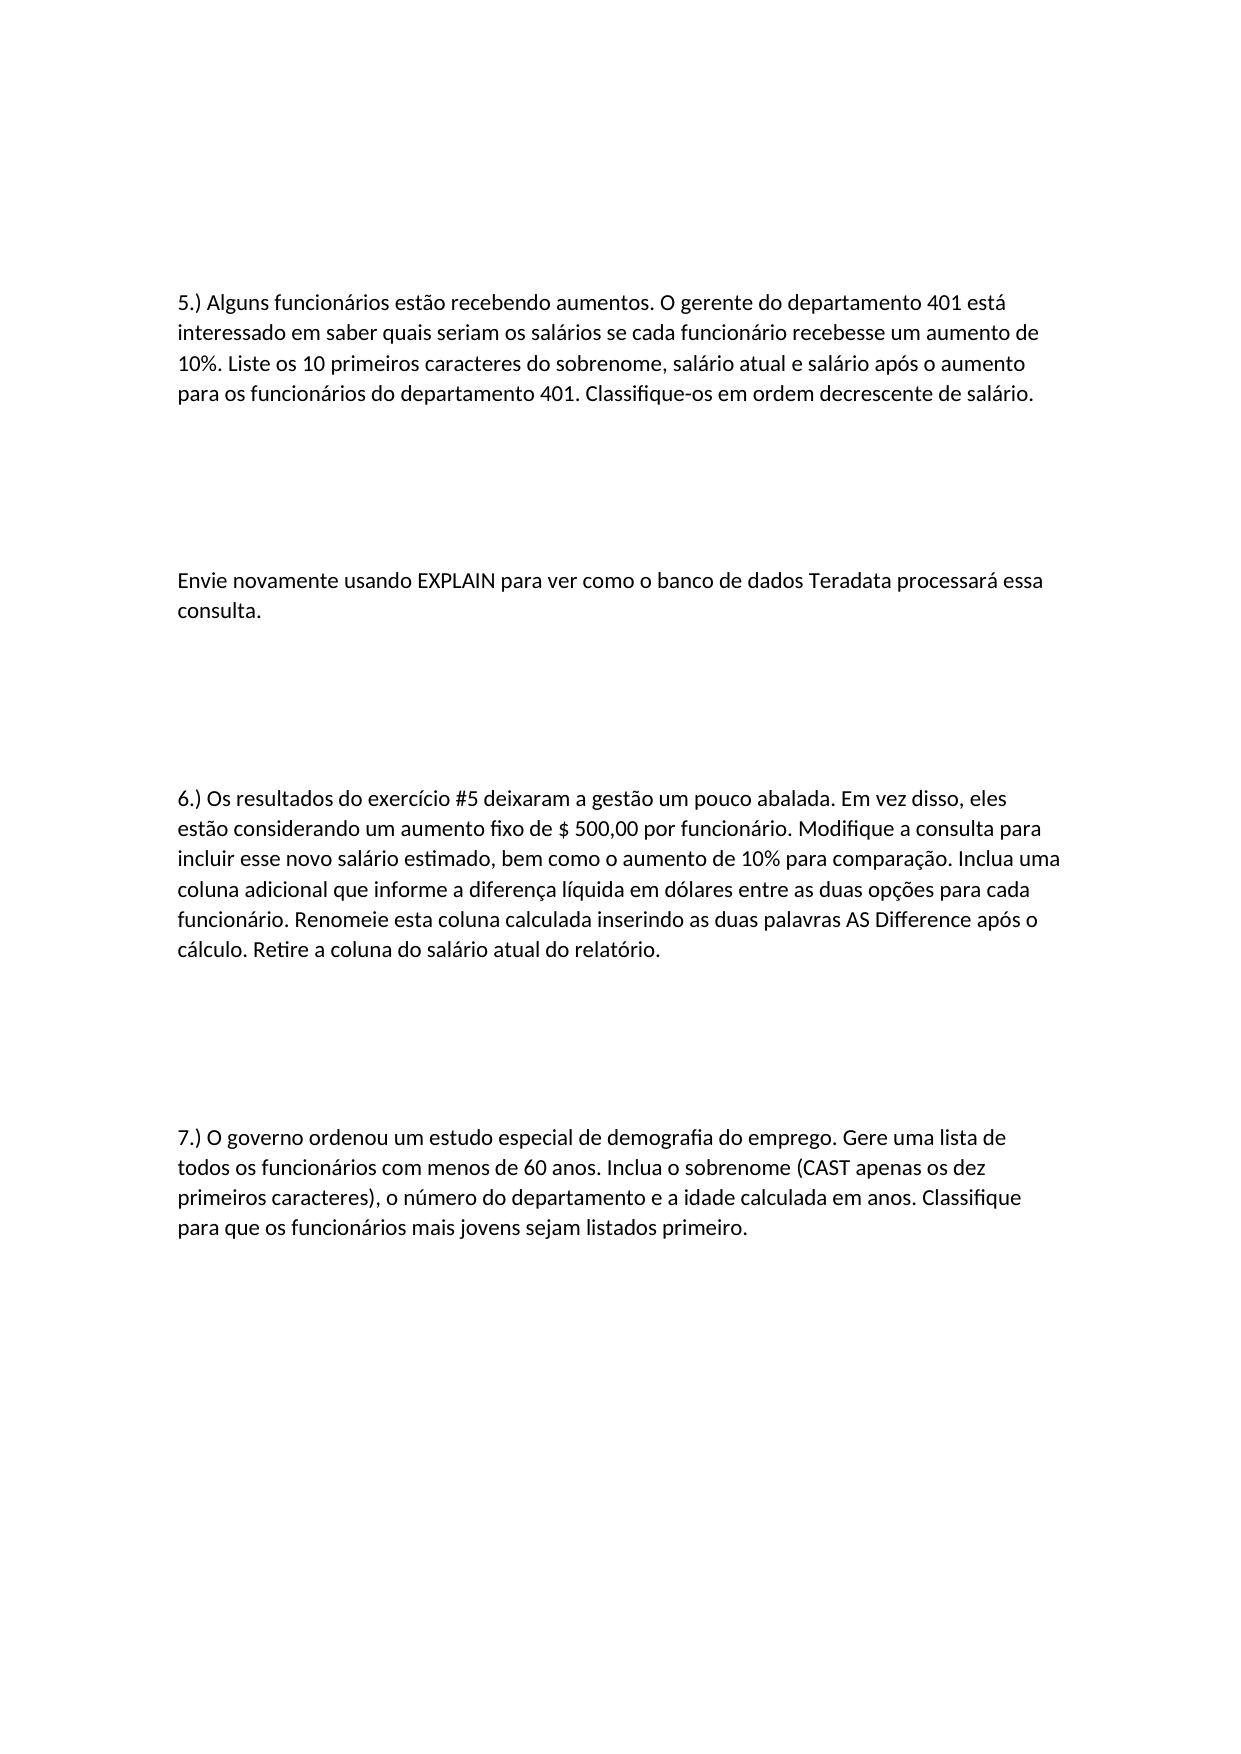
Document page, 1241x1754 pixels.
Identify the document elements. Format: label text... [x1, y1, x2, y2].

text 6.) Os resultados do exercício #5 deixaram a gestão um pouco abalada. Em vez disso, eles estão considerando um aumento fixo de $ 500,00 por funcionário. Modifique a consulta para incluir esse novo salário estimado, bem como o aumento de 10% para comparação. Inclua uma coluna adicional que informe a diferença líquida em dólares entre as duas opções para cada funcionário. Renomeie esta coluna calculada inserindo as duas palavras AS Difference após o cálculo. Retire a coluna do salário atual do relatório. [177, 784, 1063, 963]
text Envie novamente usando EXPLAIN para ver como o banco de dados Teradata processará essa consulta. [177, 566, 1063, 624]
text 5.) Alguns funcionários estão recebendo aumentos. O gerente do departamento 401 está interessado em saber quais seriam os salários se cada funcionário recebesse um aumento de 10%. Liste os 10 primeiros caracteres do sobrenome, salário atual e salário após o aumento para os funcionários do departamento 401. Classifique-os em ordem decrescente de salário. [177, 288, 1063, 407]
text 7.) O governo ordenou um estudo especial de demografia do emprego. Gere uma lista de todos os funcionários com menos de 60 anos. Inclua o sobrenome (CAST apenas os dez primeiros caracteres), o número do departamento e a idade calculada em anos. Classifique para que os funcionários mais jovens sejam listados primeiro. [177, 1123, 1063, 1241]
